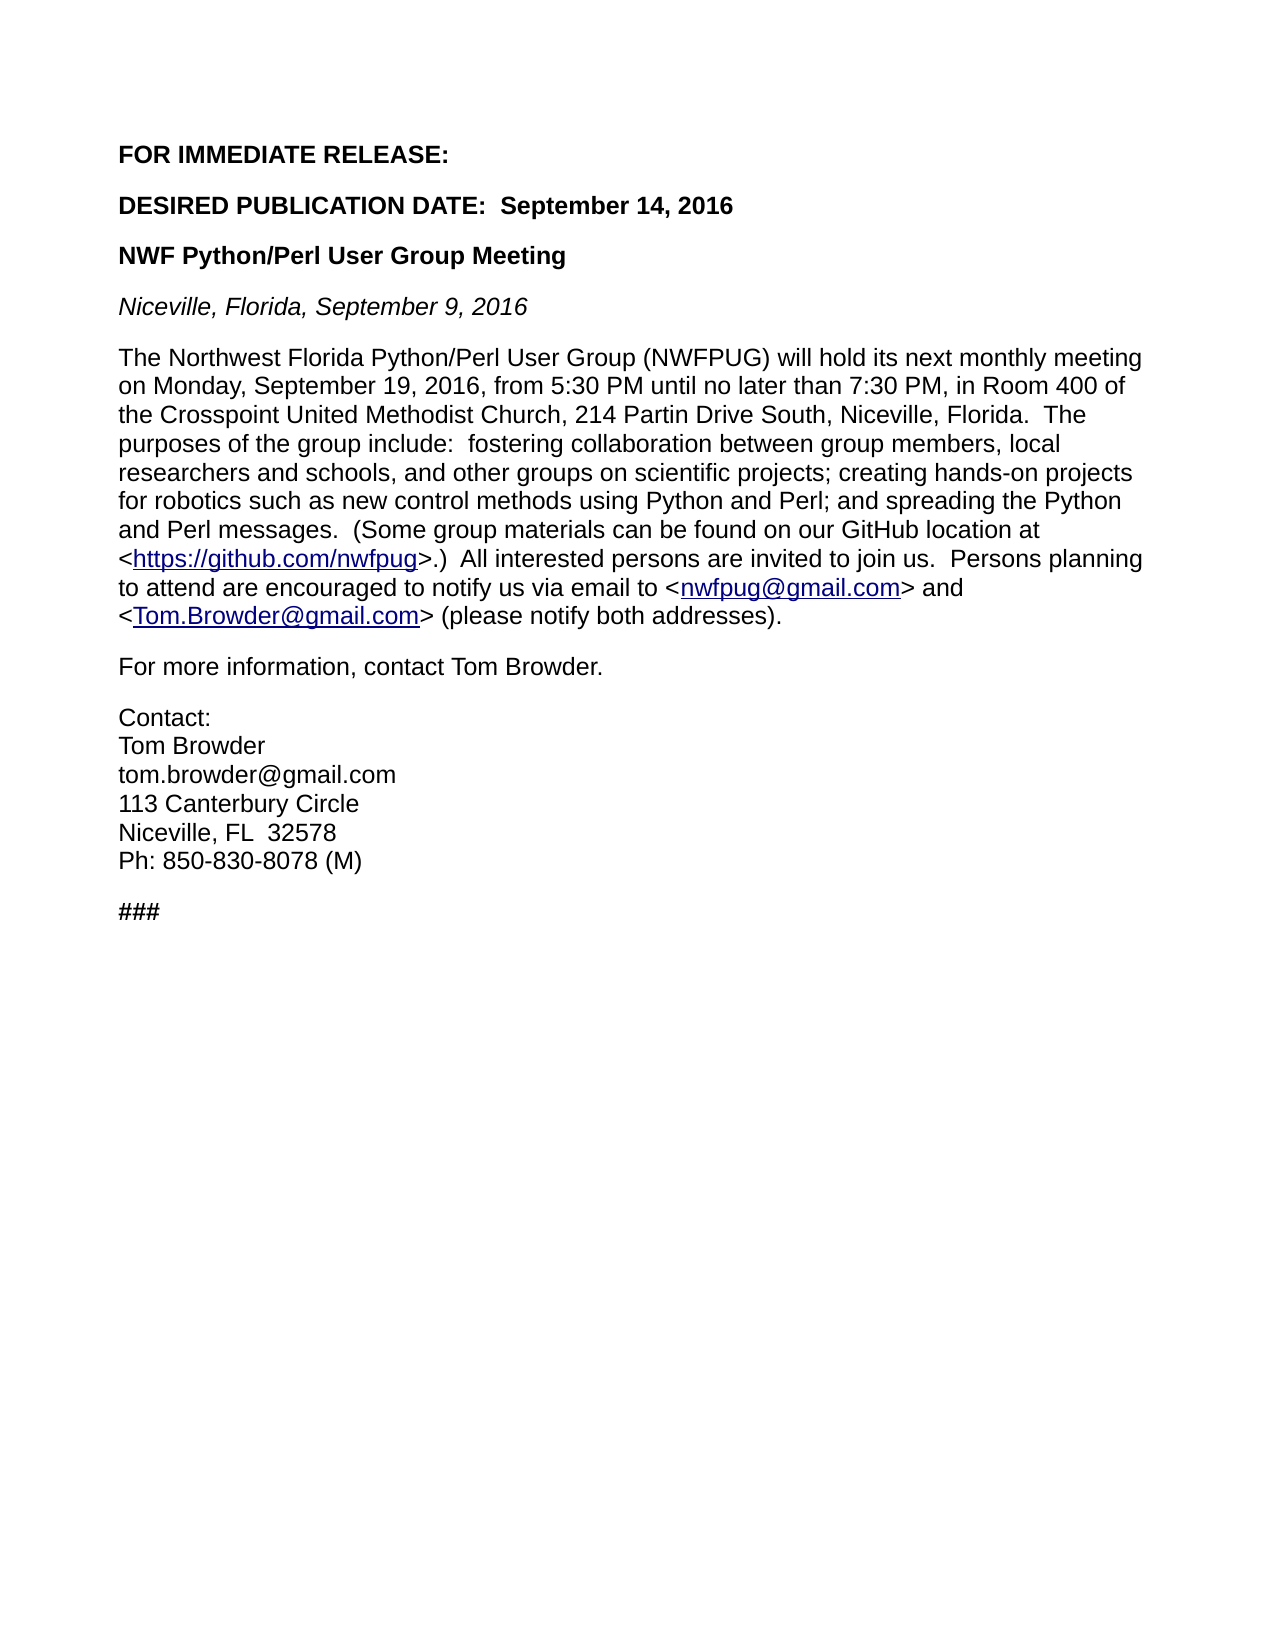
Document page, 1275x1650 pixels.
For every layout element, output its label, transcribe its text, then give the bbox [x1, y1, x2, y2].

text Contact: Tom Browder tom.browder@gmail.com 113 Canterbury Circle Niceville, FL 32578 Ph: 850-830-8078 (M) [118, 702, 1157, 875]
text ### [118, 897, 1157, 926]
text For more information, contact Tom Browder. [118, 652, 1157, 681]
text FOR IMMEDIATE RELEASE: [118, 140, 1157, 169]
text The Northwest Florida Python/Perl User Group (NWFPUG) will hold its next monthly meeting on Monday, September 19, 2016, from 5:30 PM until no later than 7:30 PM, in Room 400 of the Crosspoint United Methodist Church, 214 Partin Drive South, Niceville, Florida. The purposes of the group include: fostering collaboration between group members, local researchers and schools, and other groups on scientific projects; creating hands-on projects for robotics such as new control methods using Python and Perl; and spreading the Python and Perl messages. (Some group materials can be found on our GitHub location at <https://github.com/nwfpug>.) All interested persons are invited to join us. Persons planning to attend are encouraged to notify us via email to <nwfpug@gmail.com> and <Tom.Browder@gmail.com> (please notify both addresses). [118, 342, 1157, 630]
text Niceville, Florida, September 9, 2016 [118, 292, 1157, 321]
text NWF Python/Perl User Group Meeting [118, 241, 1157, 270]
text DESIRED PUBLICATION DATE: September 14, 2016 [118, 191, 1157, 219]
